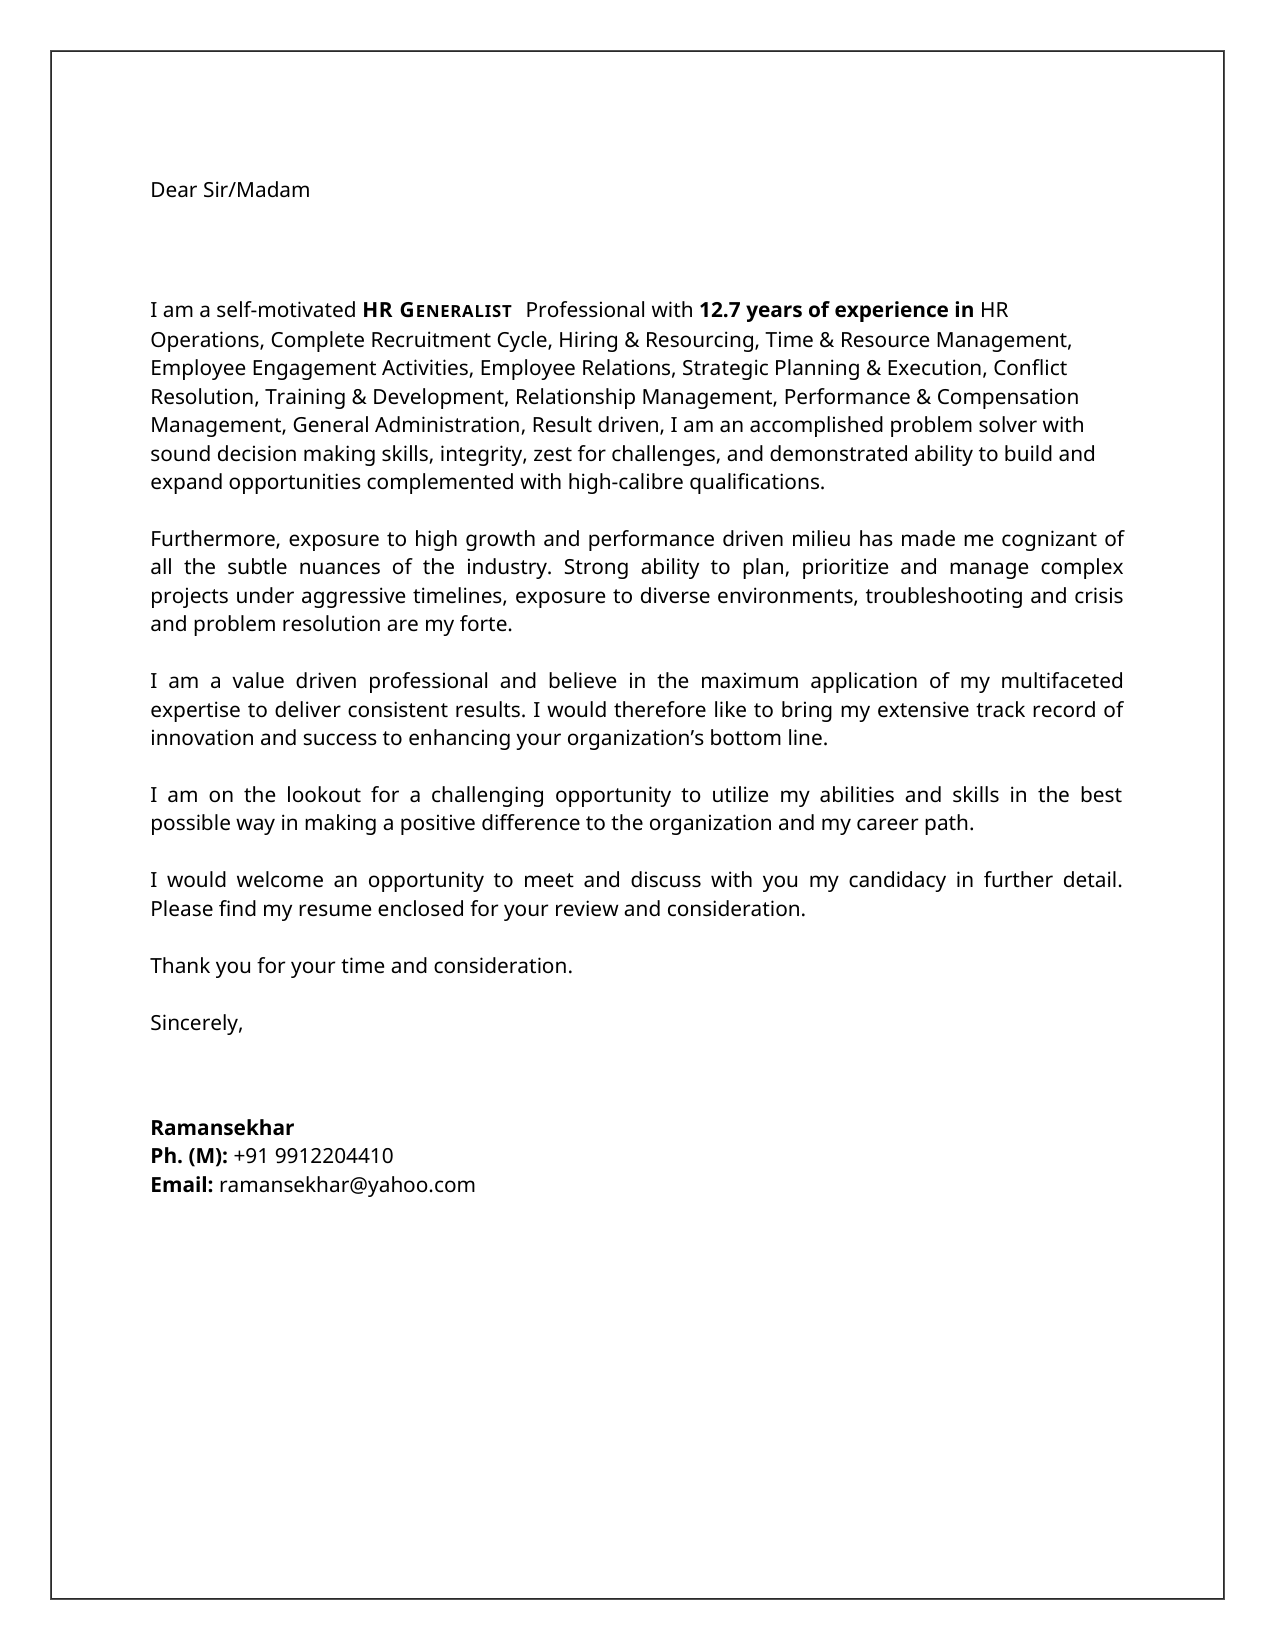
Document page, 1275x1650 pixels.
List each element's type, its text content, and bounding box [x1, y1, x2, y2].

text I would welcome an opportunity to meet and discuss with you my candidacy in further detail. Please find my resume enclosed for your review and consideration. [150, 866, 1125, 922]
text Dear Sir/Madam [150, 176, 1125, 204]
text Email: ramansekhar@yahoo.com [150, 1170, 1125, 1198]
text Thank you for your time and consideration. [150, 951, 1125, 979]
text Sincerely, [150, 1008, 1125, 1036]
text Ramansekhar [150, 1113, 1125, 1141]
text Furthermore, exposure to high growth and performance driven milieu has made me cognizant of all the subtle nuances of the industry. Strong ability to plan, prioritize and manage complex projects under aggressive timelines, exposure to diverse environments, troubleshooting and crisis and problem resolution are my forte. [150, 524, 1125, 638]
text I am a self-motivated HR Generalist Professional with 12.7 years of experience in HR Operations, Complete Recruitment Cycle, Hiring & Resourcing, Time & Resource Management, Employee Engagement Activities, Employee Relations, Strategic Planning & Execution, Conflict Resolution, Training & Development, Relationship Management, Performance & Compensation Management, General Administration, Result driven, I am an accomplished problem solver with sound decision making skills, integrity, zest for challenges, and demonstrated ability to build and expand opportunities complemented with high-calibre qualifications. [150, 289, 1125, 496]
text Ph. (M): +91 9912204410 [150, 1141, 1125, 1170]
text I am on the lookout for a challenging opportunity to utilize my abilities and skills in the best possible way in making a positive difference to the organization and my career path. [150, 780, 1125, 837]
text I am a value driven professional and believe in the maximum application of my multifaceted expertise to deliver consistent results. I would therefore like to bring my extensive track record of innovation and success to enhancing your organization’s bottom line. [150, 666, 1125, 752]
